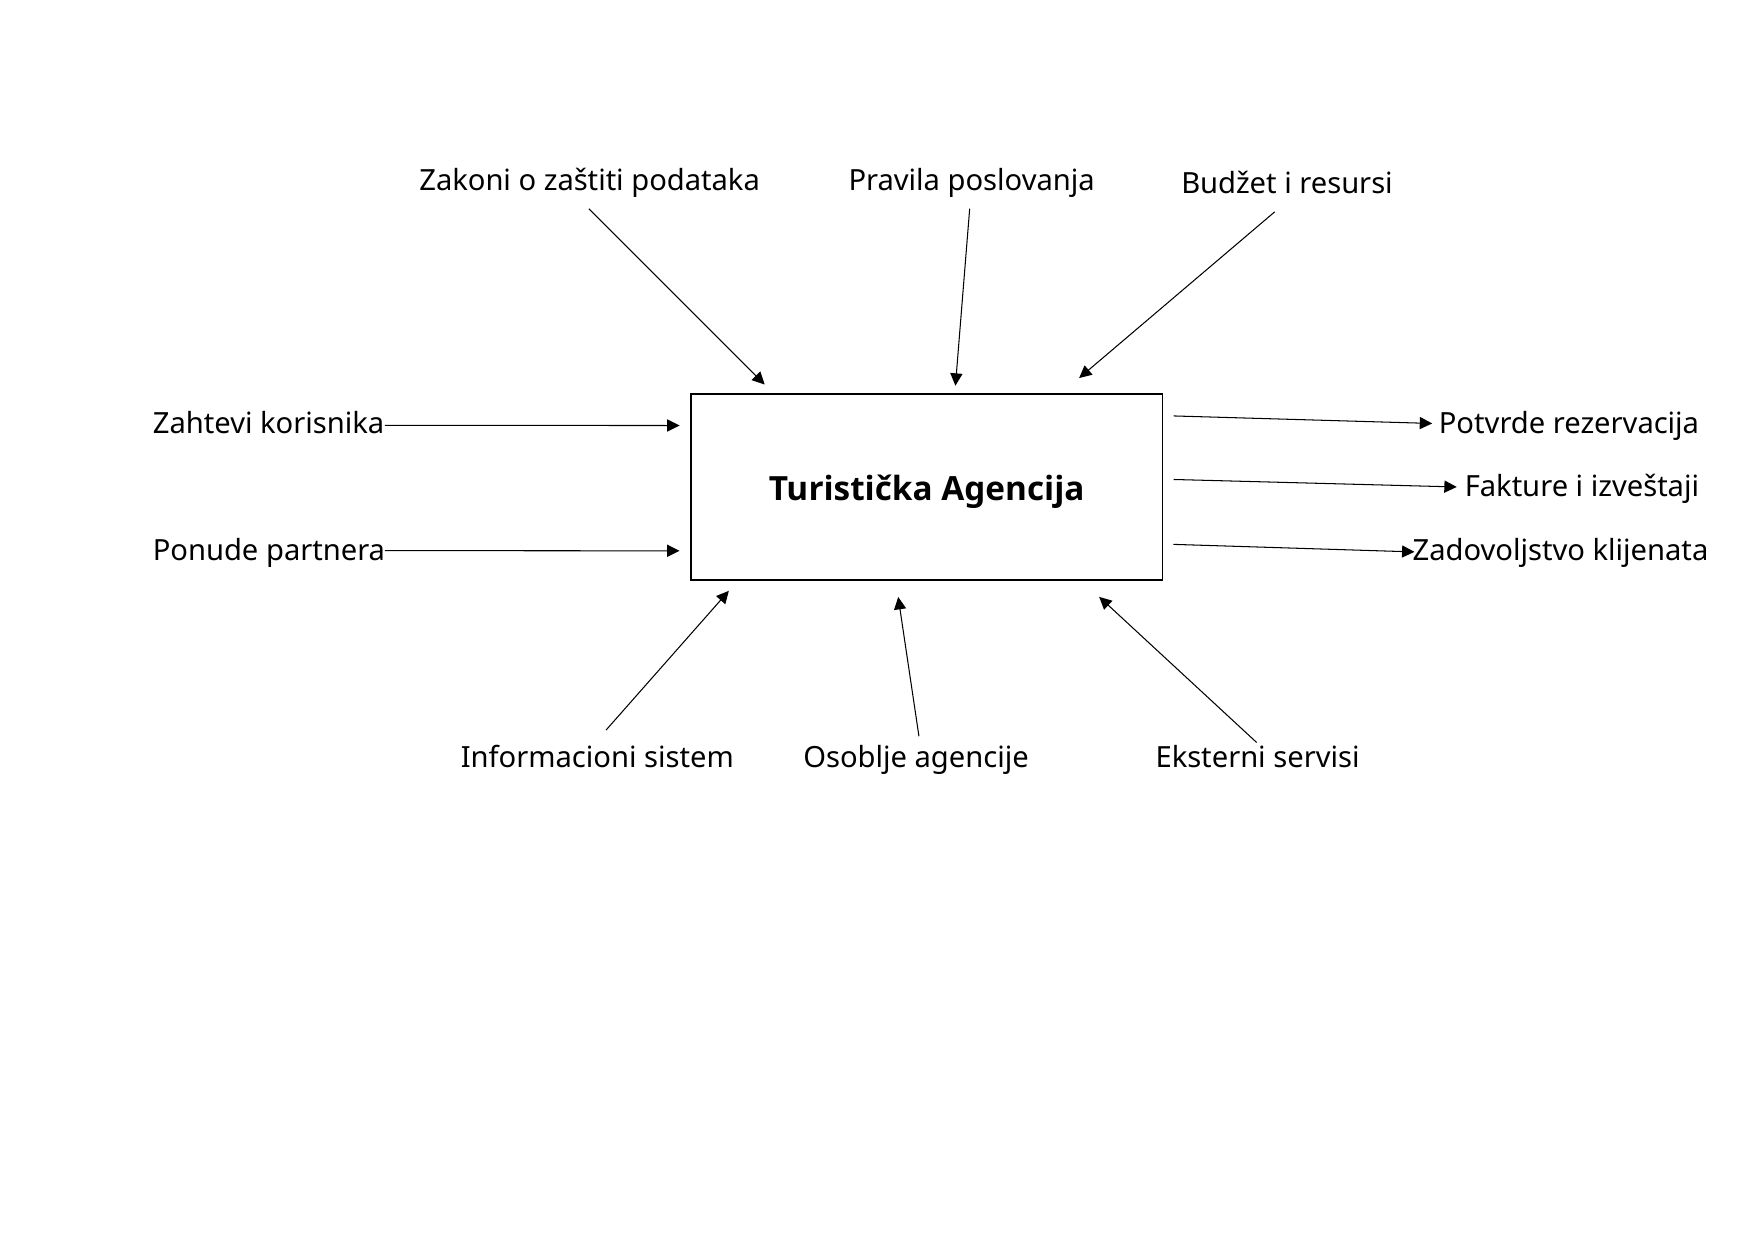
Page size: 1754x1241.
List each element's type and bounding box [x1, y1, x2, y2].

table_header [150, 150, 1604, 788]
